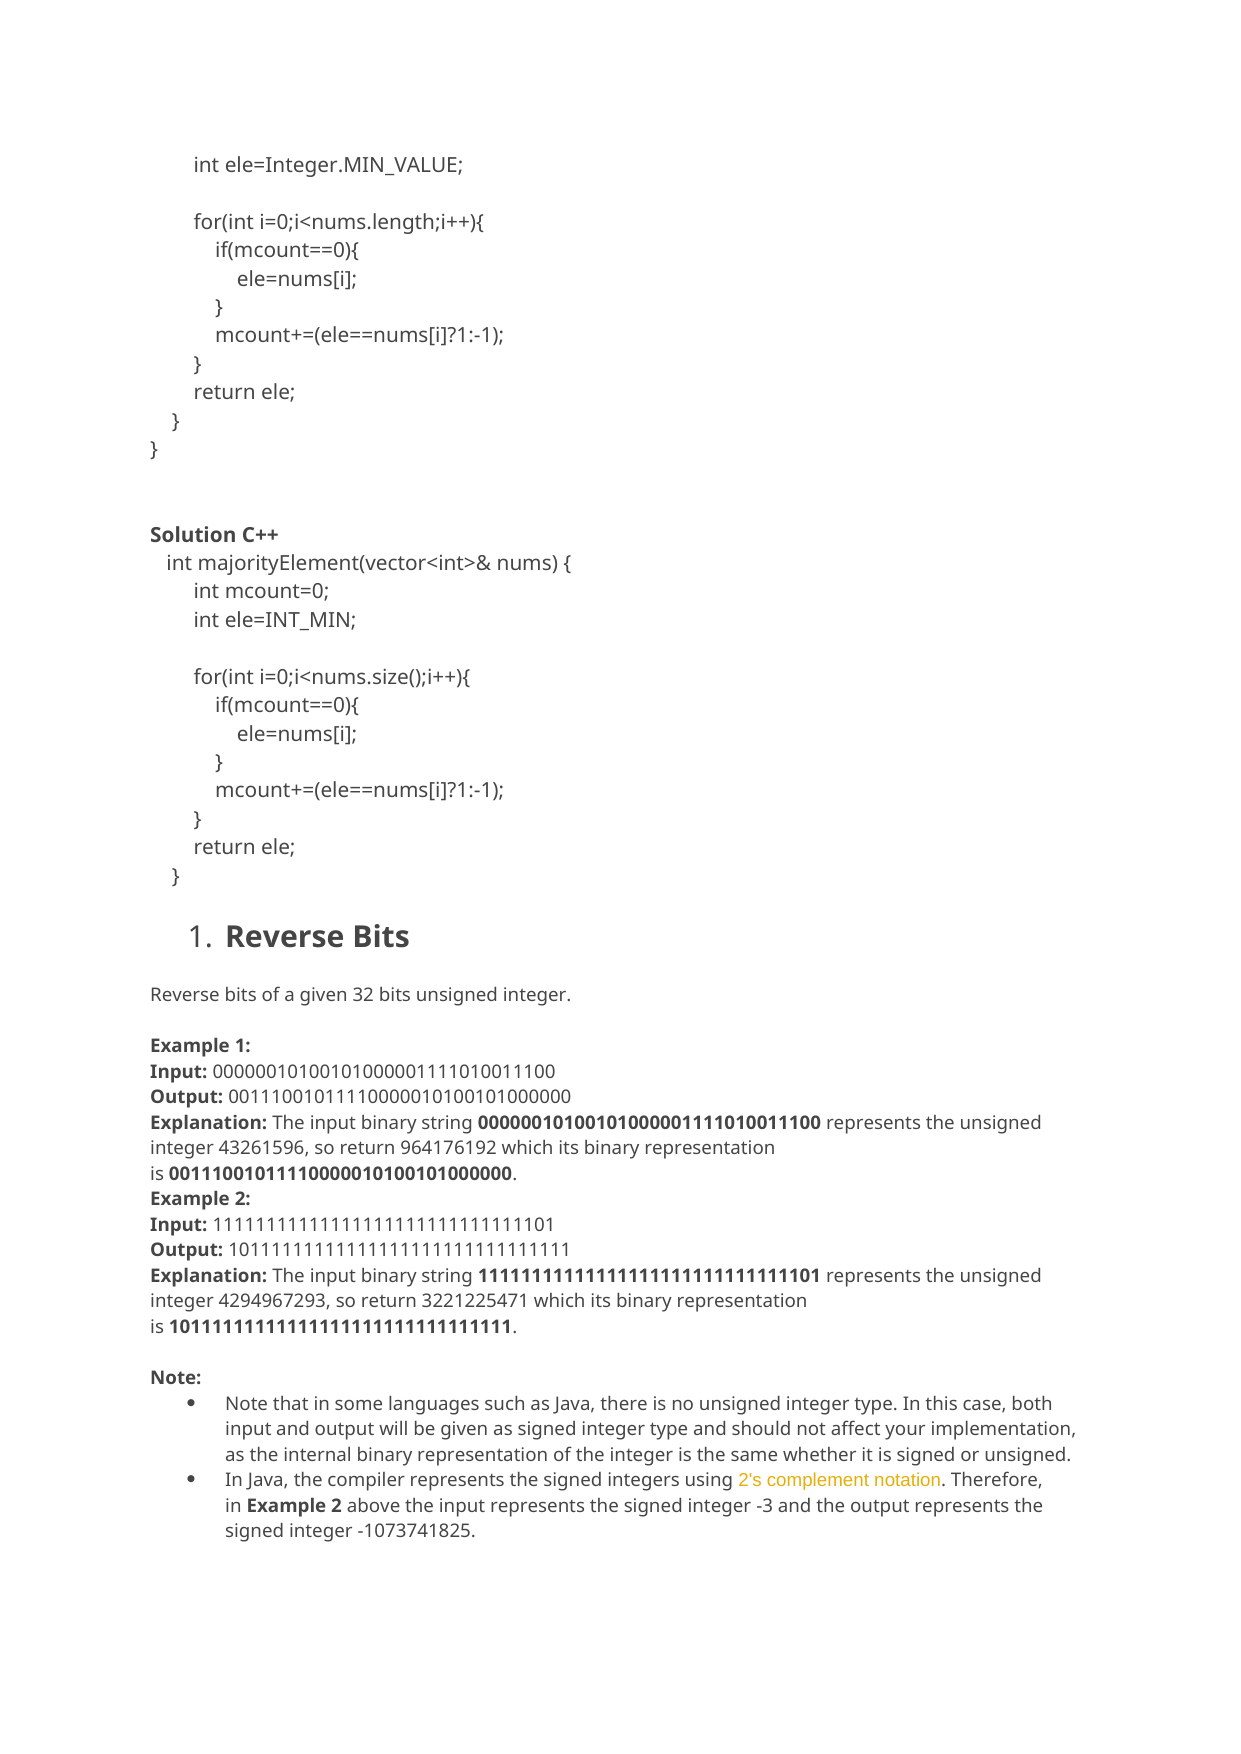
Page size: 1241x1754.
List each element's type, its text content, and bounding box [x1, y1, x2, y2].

list Reverse Bits [187, 915, 1090, 956]
text Explanation: The input binary string 00000010100101000001111010011100 represents the unsigned integer 43261596, so return 964176192 which its binary representation is 00111001011110000010100101000000. [150, 1109, 1090, 1186]
text Input: 11111111111111111111111111111101 [150, 1211, 1090, 1237]
list Note that in some languages such as Java, there is no unsigned integer type. In this case, both input and output will be given as signed integer type and should not affect your implementation, as the internal binary representation of the integer is the same whether it is signed or unsigned. [187, 1390, 1090, 1466]
text Explanation: The input binary string 11111111111111111111111111111101 represents the unsigned integer 4294967293, so return 3221225471 which its binary representation is 10111111111111111111111111111111. [150, 1262, 1090, 1339]
text if(mcount==0){ [150, 235, 1090, 264]
text mcount+=(ele==nums[i]?1:-1); [150, 321, 1090, 349]
text int ele=INT_MIN; [150, 605, 1090, 633]
text ele=nums[i]; [150, 264, 1090, 292]
text if(mcount==0){ [150, 690, 1090, 719]
text Output: 00111001011110000010100101000000 [150, 1084, 1090, 1109]
text mcount+=(ele==nums[i]?1:-1); [150, 776, 1090, 804]
text Reverse bits of a given 32 bits unsigned integer. [150, 982, 1090, 1007]
text return ele; [150, 377, 1090, 406]
list In Java, the compiler represents the signed integers using 2's complement notation. Therefore, in Example 2 above the input represents the signed integer -3 and the output represents the signed integer -1073741825. [187, 1466, 1090, 1543]
text } [150, 861, 1090, 889]
text ele=nums[i]; [150, 719, 1090, 747]
text Output: 10111111111111111111111111111111 [150, 1237, 1090, 1262]
text } [150, 292, 1090, 321]
text Input: 00000010100101000001111010011100 [150, 1058, 1090, 1084]
text int mcount=0; [150, 577, 1090, 605]
text } [150, 406, 1090, 434]
text Example 2: [150, 1186, 1090, 1211]
text } [150, 747, 1090, 776]
text return ele; [150, 832, 1090, 861]
text for(int i=0;i<nums.length;i++){ [150, 207, 1090, 235]
text Solution C++ [150, 520, 1090, 548]
text int ele=Integer.MIN_VALUE; [150, 150, 1090, 178]
text } [150, 349, 1090, 377]
text } [150, 434, 1090, 463]
text } [150, 804, 1090, 832]
text int majorityElement(vector<int>& nums) { [150, 548, 1090, 577]
text Example 1: [150, 1033, 1090, 1058]
text Note: [150, 1364, 1090, 1390]
text for(int i=0;i<nums.size();i++){ [150, 662, 1090, 690]
